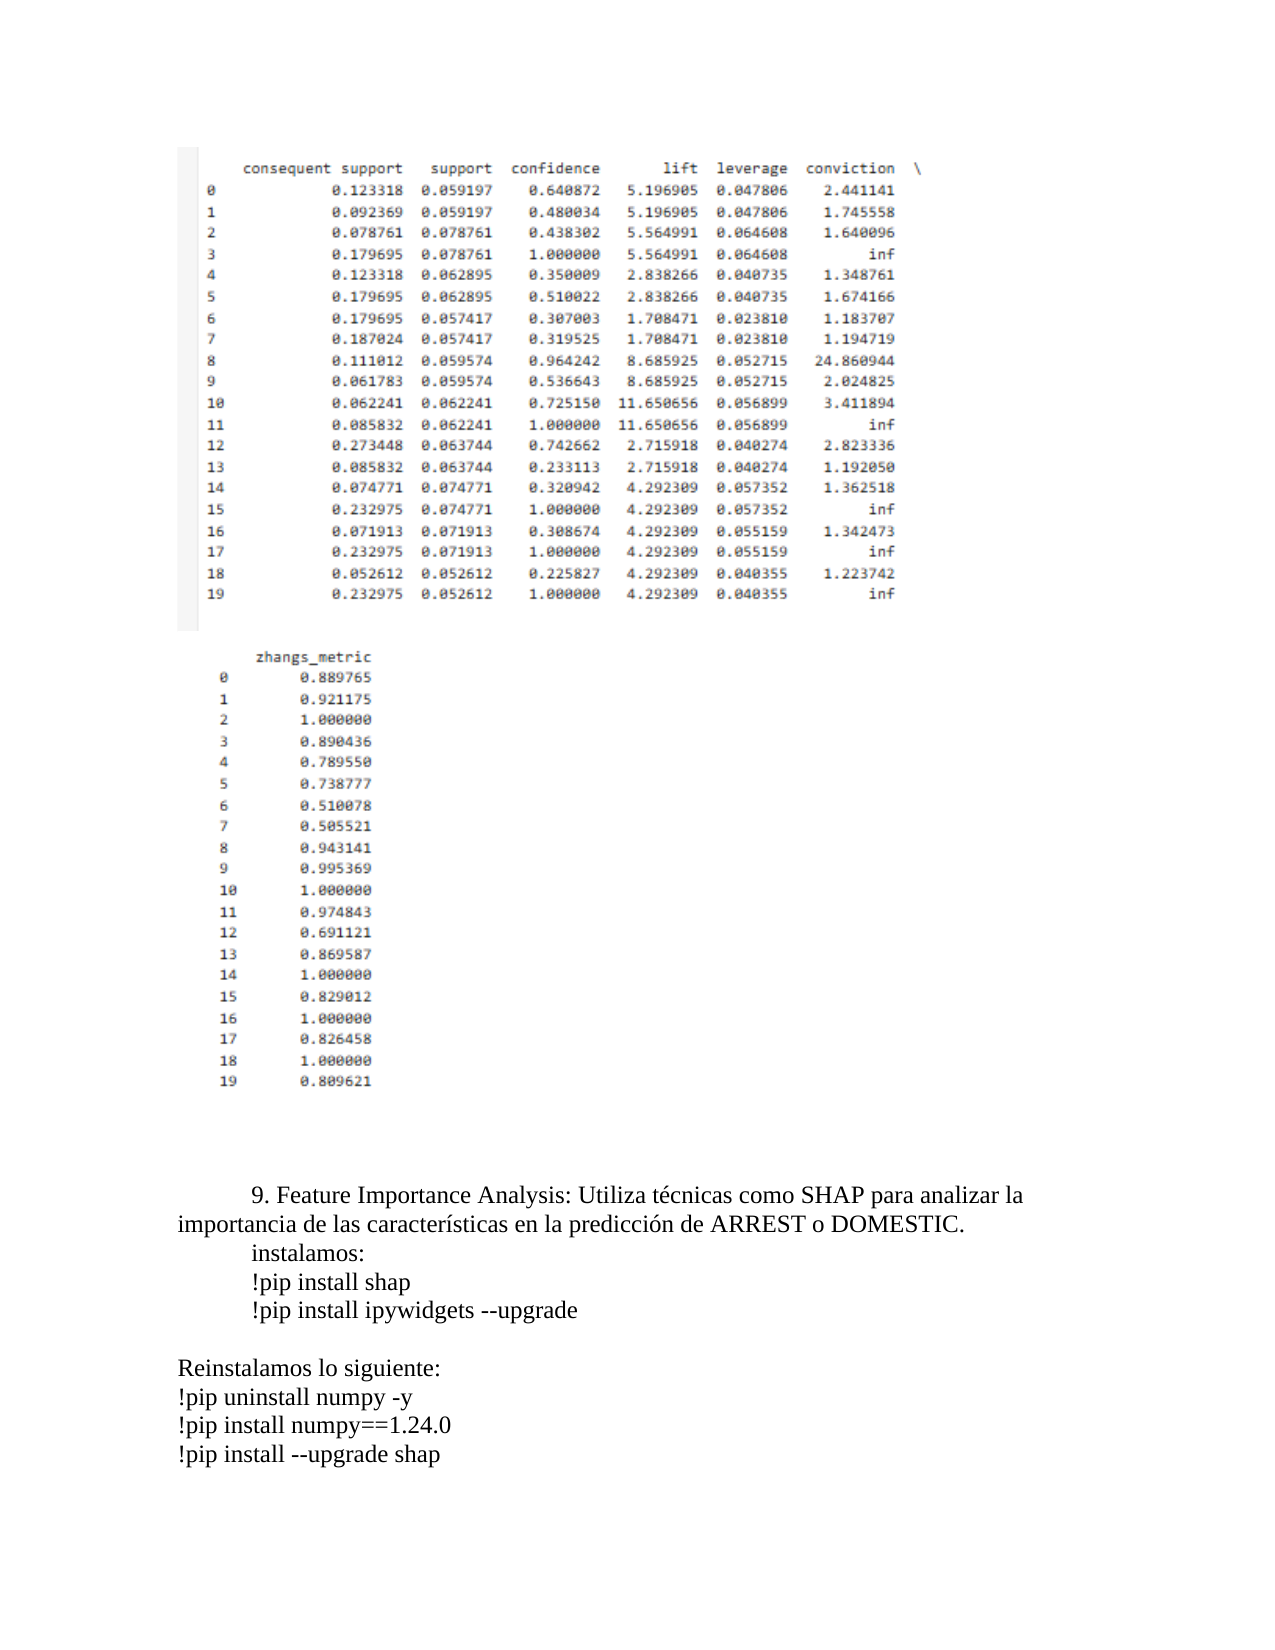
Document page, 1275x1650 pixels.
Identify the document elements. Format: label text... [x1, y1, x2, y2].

list !pip install shap [177, 1267, 1098, 1296]
list !pip install ipywidgets --upgrade [177, 1296, 1098, 1324]
text !pip install numpy==1.24.0 [177, 1411, 1098, 1439]
text Reinstalamos lo siguiente: [177, 1353, 1098, 1382]
picture [177, 147, 968, 1102]
text !pip uninstall numpy -y [177, 1382, 1098, 1411]
list instalamos: [177, 1238, 1098, 1267]
text !pip install --upgrade shap [177, 1439, 1098, 1468]
list 9. Feature Importance Analysis: Utiliza técnicas como SHAP para analizar la importancia de las características en la predicción de ARREST o DOMESTIC. [177, 1181, 1098, 1238]
